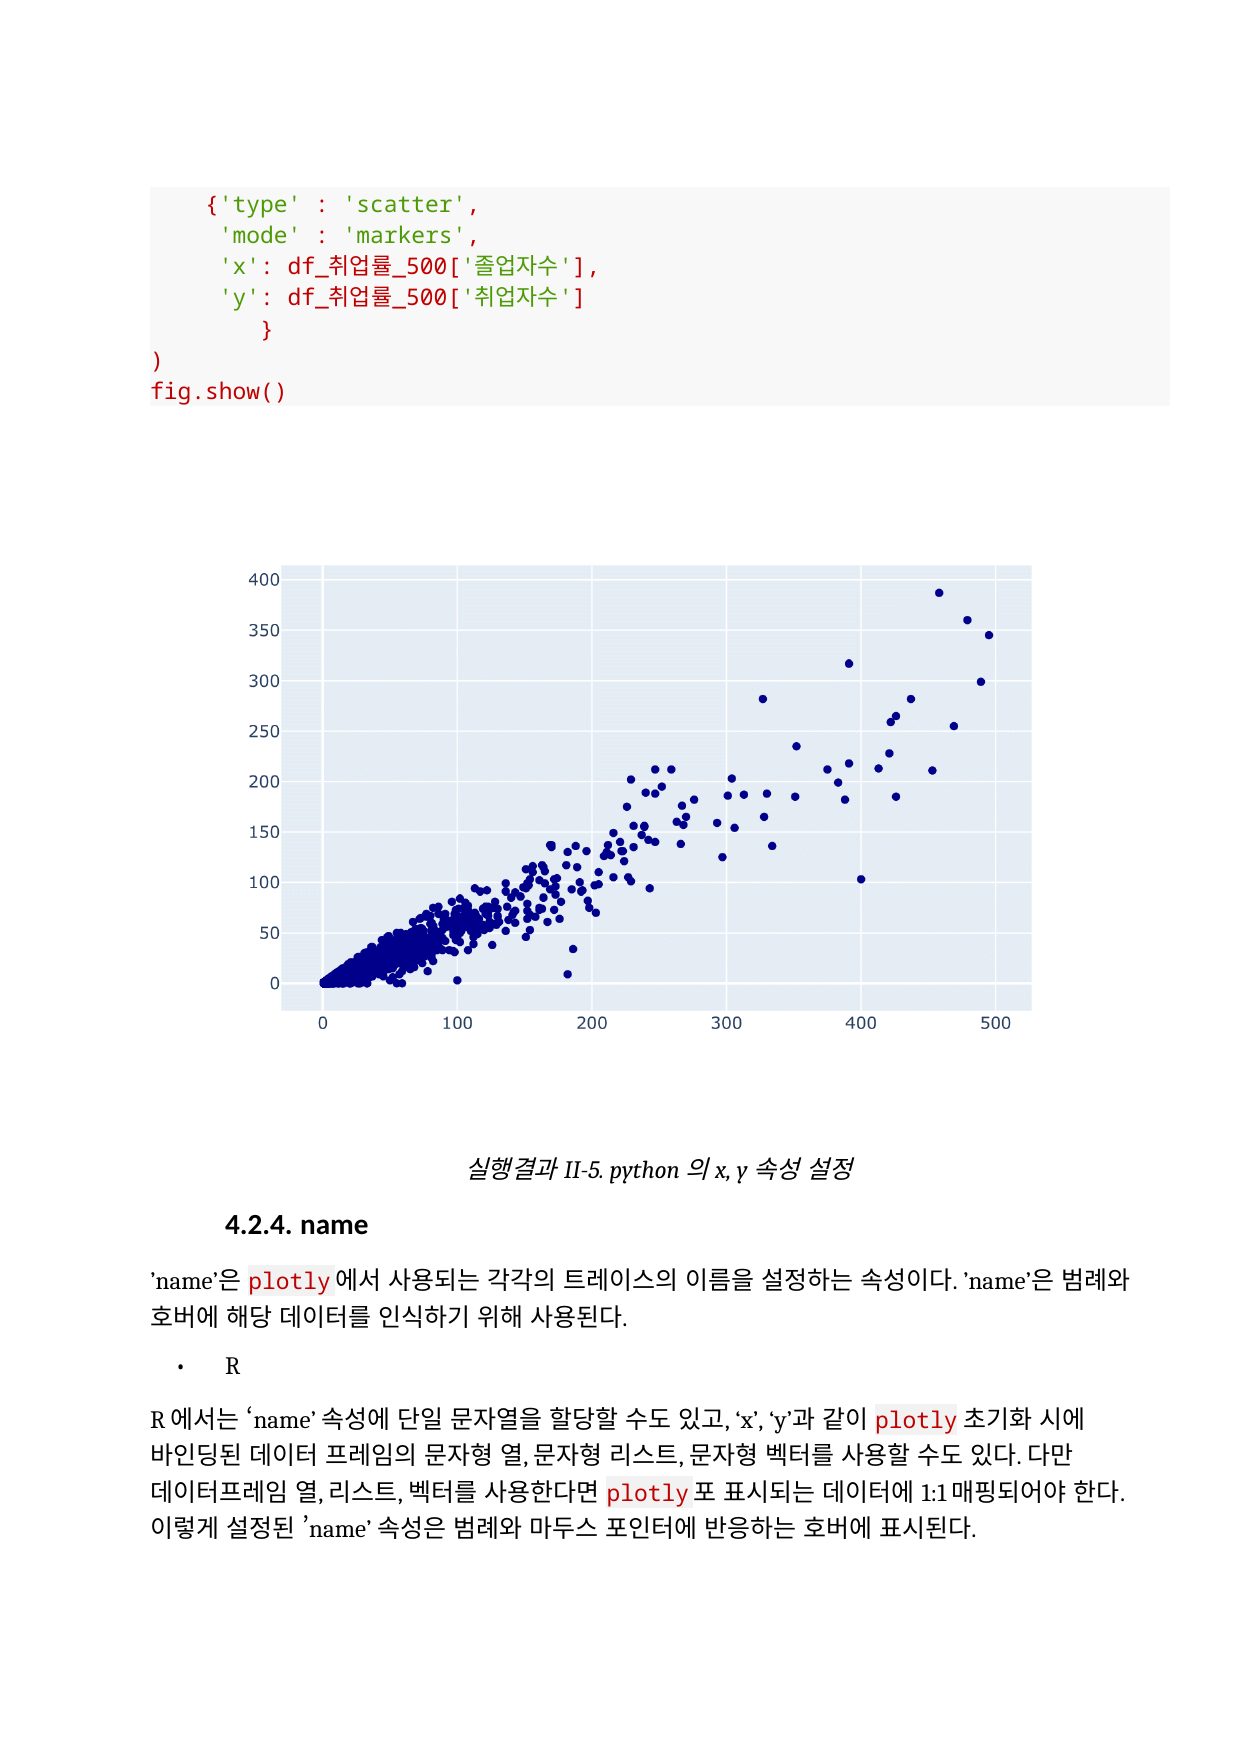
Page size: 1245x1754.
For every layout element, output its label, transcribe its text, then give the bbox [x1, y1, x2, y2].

text 실행결과 II-5. python의 x, y 속성 설정 [150, 1149, 1170, 1186]
subtitle name [225, 1206, 1170, 1242]
list R [175, 1352, 1170, 1381]
text fig = go.Figure() fig.add_trace( {'type' : 'scatter', 'mode' : 'markers', 'x': df_취업률_500['졸업자수'], 'y': df_취업률_500['취업자수'] } ) fig.show() [150, 187, 1170, 406]
picture [170, 427, 1150, 1129]
text ’name’은 plotly에서 사용되는 각각의 트레이스의 이름을 설정하는 속성이다. ’name’은 범례와 호버에 해당 데이터를 인식하기 위해 사용된다. [150, 1261, 1170, 1333]
text R에서는 ‘name’ 속성에 단일 문자열을 할당할 수도 있고, ‘x’, ‘y’과 같이 plotly 초기화 시에 바인딩된 데이터 프레임의 문자형 열, 문자형 리스트, 문자형 벡터를 사용할 수도 있다. 다만 데이터프레임 열, 리스트, 벡터를 사용한다면 plotly포 표시되는 데이터에 1:1 매핑되어야 한다. 이렇게 설정된 ’name’ 속성은 범례와 마두스 포인터에 반응하는 호버에 표시된다. [150, 1399, 1170, 1544]
